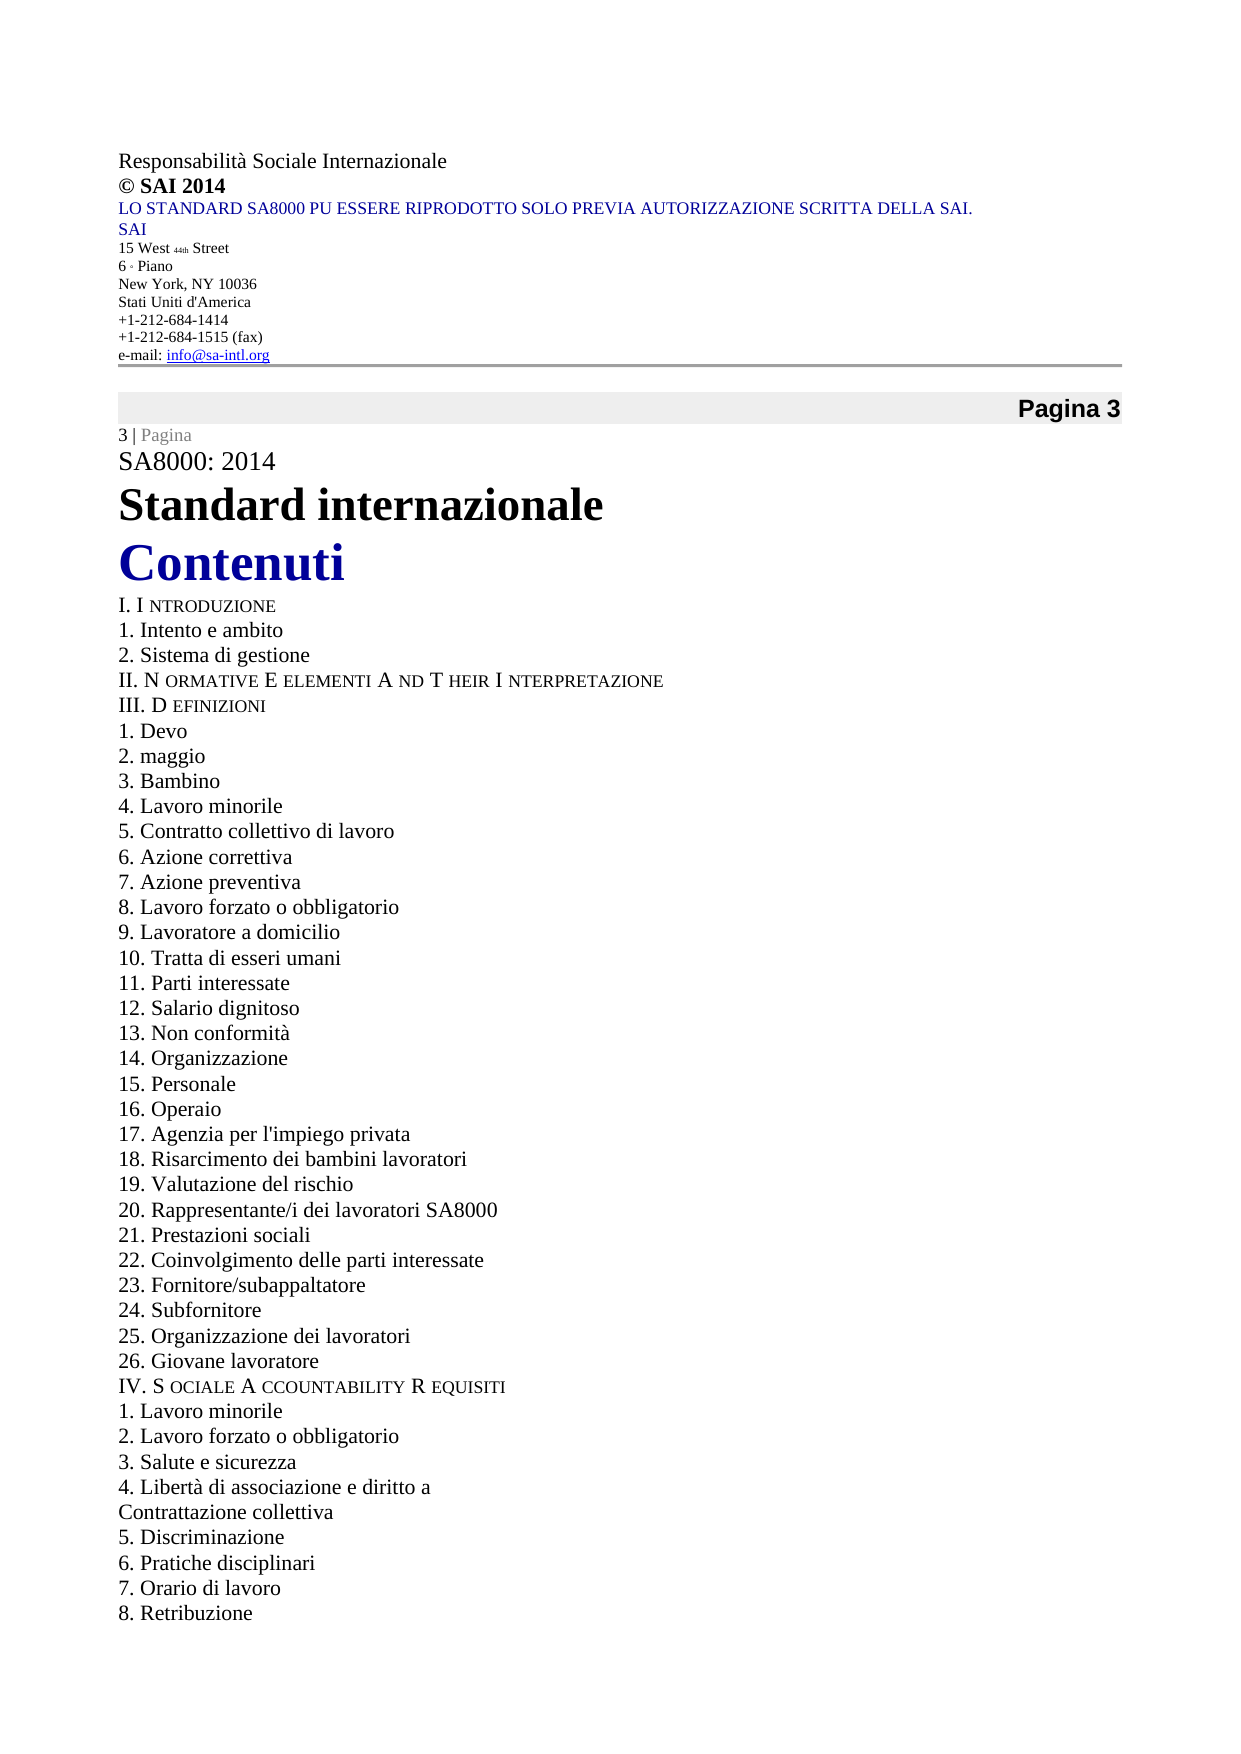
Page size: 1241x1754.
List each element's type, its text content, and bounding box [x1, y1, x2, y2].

text 2. maggio [118, 743, 1122, 768]
text Responsabilità Sociale Internazionale [118, 148, 1122, 173]
text 2. Sistema di gestione [118, 642, 1122, 667]
text 25. Organizzazione dei lavoratori [118, 1323, 1122, 1348]
text 14. Organizzazione [118, 1045, 1122, 1071]
text 1. Devo [118, 718, 1122, 743]
text 16. Operaio [118, 1096, 1122, 1121]
text 7. Azione preventiva [118, 869, 1122, 894]
text II. N ORMATIVE E ELEMENTI A ND T HEIR I NTERPRETAZIONE [118, 667, 1122, 692]
text 6. Pratiche disciplinari [118, 1549, 1122, 1575]
text I. I NTRODUZIONE [118, 592, 1122, 617]
text 5. Discriminazione [118, 1524, 1122, 1549]
text Contrattazione collettiva [118, 1499, 1122, 1524]
text 10. Tratta di esseri umani [118, 944, 1122, 970]
text 15 West 44th Street [118, 239, 1122, 257]
text 3. Salute e sicurezza [118, 1449, 1122, 1474]
text SA8000: 2014 [118, 446, 1122, 477]
text LO STANDARD SA8000 PU ESSERE RIPRODOTTO SOLO PREVIA AUTORIZZAZIONE SCRITTA DELLA SAI. [118, 198, 1122, 218]
text 8. Retribuzione [118, 1600, 1122, 1625]
text 8. Lavoro forzato o obbligatorio [118, 894, 1122, 919]
text 3. Bambino [118, 768, 1122, 793]
text +1-212-684-1515 (fax) [118, 328, 1122, 346]
text 22. Coinvolgimento delle parti interessate [118, 1247, 1122, 1272]
text 24. Subfornitore [118, 1297, 1122, 1323]
text New York, NY 10036 [118, 274, 1122, 292]
table_header Pagina 3 [118, 392, 1122, 424]
text 4. Libertà di associazione e diritto a [118, 1474, 1122, 1499]
text 13. Non conformità [118, 1020, 1122, 1045]
text 11. Parti interessate [118, 970, 1122, 995]
text 12. Salario dignitoso [118, 995, 1122, 1020]
text 21. Prestazioni sociali [118, 1222, 1122, 1247]
text 26. Giovane lavoratore [118, 1348, 1122, 1373]
text 3 | Pagina [118, 424, 1122, 446]
text Standard internazionale [118, 477, 1122, 531]
text 2. Lavoro forzato o obbligatorio [118, 1423, 1122, 1449]
text 18. Risarcimento dei bambini lavoratori [118, 1146, 1122, 1171]
text 7. Orario di lavoro [118, 1575, 1122, 1600]
text Stati Uniti d'America [118, 292, 1122, 310]
text Contenuti [118, 531, 1122, 592]
text 20. Rappresentante/i dei lavoratori SA8000 [118, 1197, 1122, 1222]
text +1-212-684-1414 [118, 310, 1122, 328]
text 19. Valutazione del rischio [118, 1171, 1122, 1197]
text SAI [118, 218, 1122, 239]
text 9. Lavoratore a domicilio [118, 919, 1122, 944]
text 5. Contratto collettivo di lavoro [118, 818, 1122, 844]
text 1. Lavoro minorile [118, 1398, 1122, 1423]
text 4. Lavoro minorile [118, 793, 1122, 818]
text 6. Azione correttiva [118, 844, 1122, 869]
text IV. S OCIALE A CCOUNTABILITY R EQUISITI [118, 1373, 1122, 1398]
text 23. Fornitore/subappaltatore [118, 1272, 1122, 1297]
text e-mail: info@sa-intl.org [118, 346, 1122, 364]
text © SAI 2014 [118, 173, 1122, 198]
text III. D EFINIZIONI [118, 692, 1122, 718]
text 6 ° Piano [118, 257, 1122, 274]
text 17. Agenzia per l'impiego privata [118, 1121, 1122, 1146]
text 1. Intento e ambito [118, 617, 1122, 642]
text 15. Personale [118, 1071, 1122, 1096]
